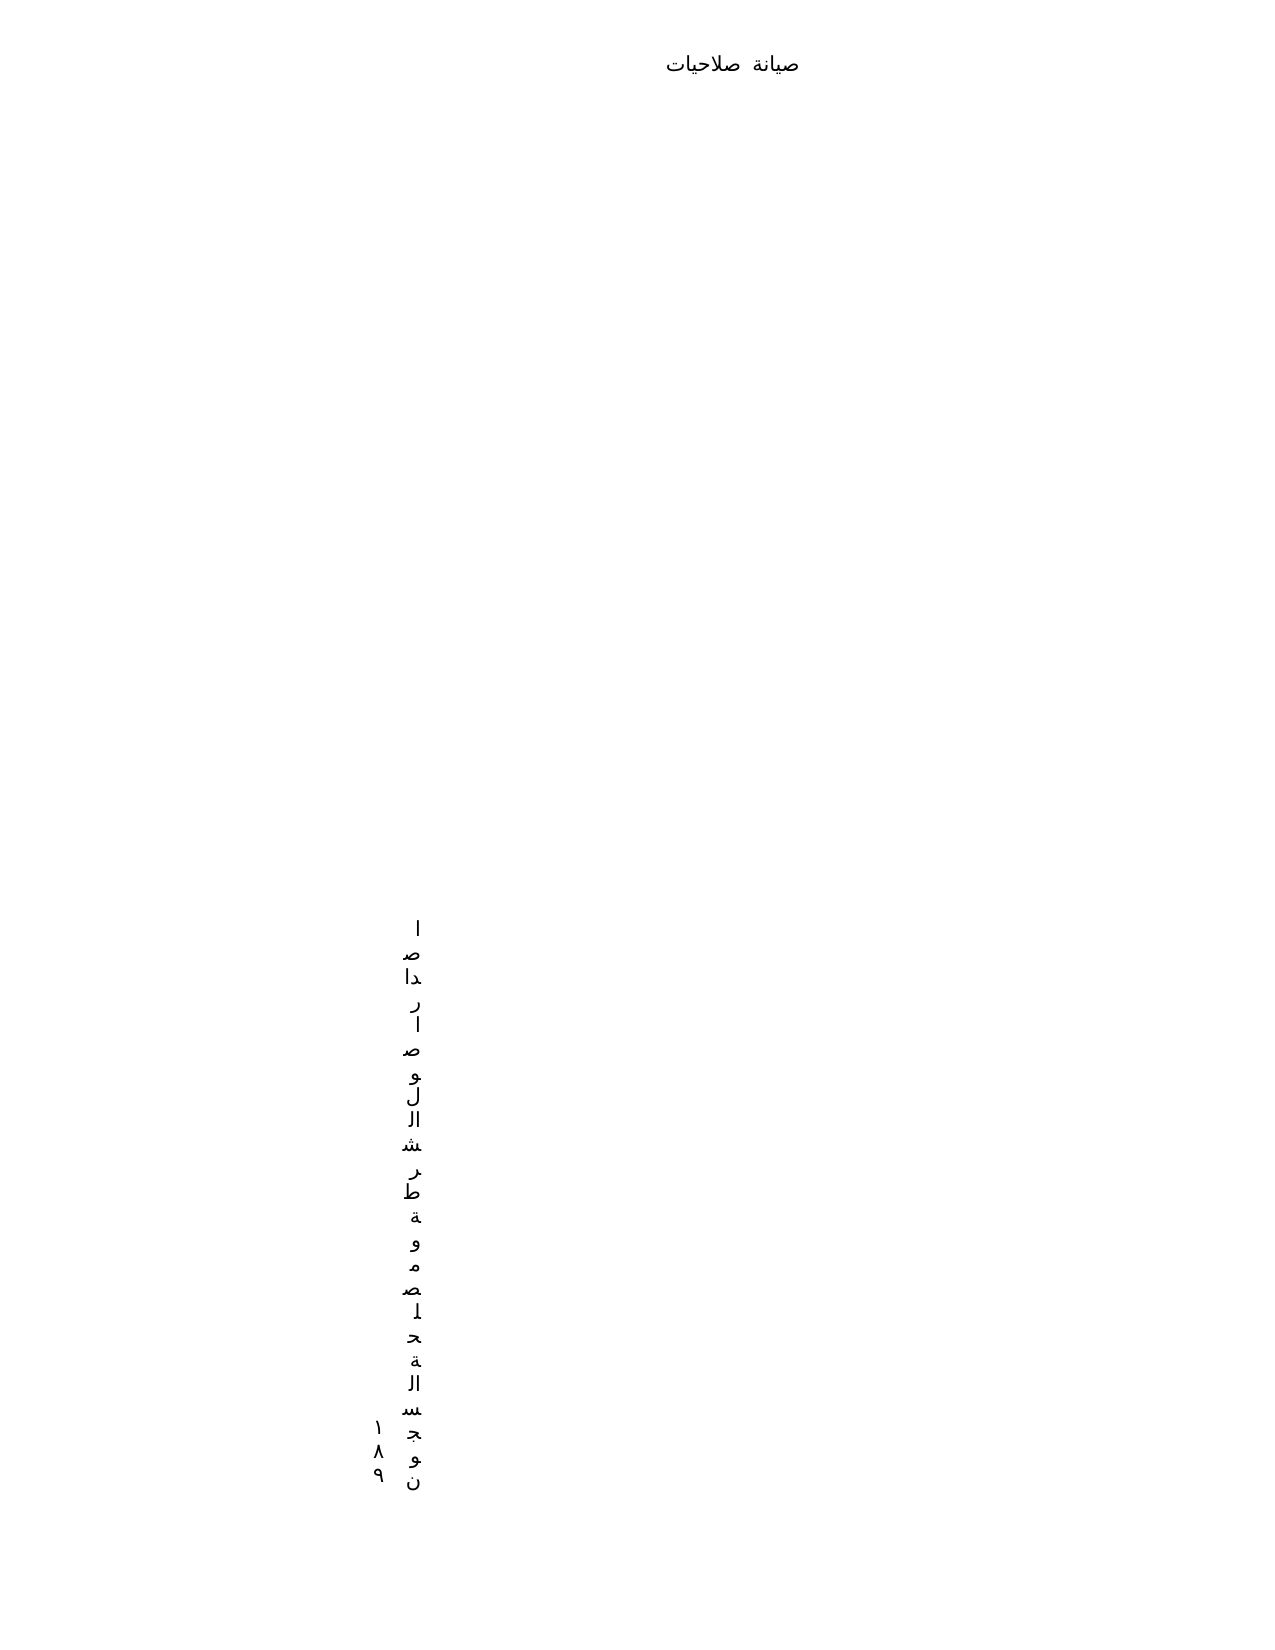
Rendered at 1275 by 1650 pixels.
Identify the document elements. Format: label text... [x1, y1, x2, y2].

text السجون [402, 1413, 421, 1492]
text اصدار اصول الشرطة ومصلحة [402, 917, 421, 1149]
text صيانة صلاحيات [436, 52, 800, 76]
text اصدار اصول الشرطة ومصلحة [402, 1149, 421, 1372]
text السجون [402, 1372, 421, 1413]
text ١٨٩ [371, 1415, 384, 1487]
